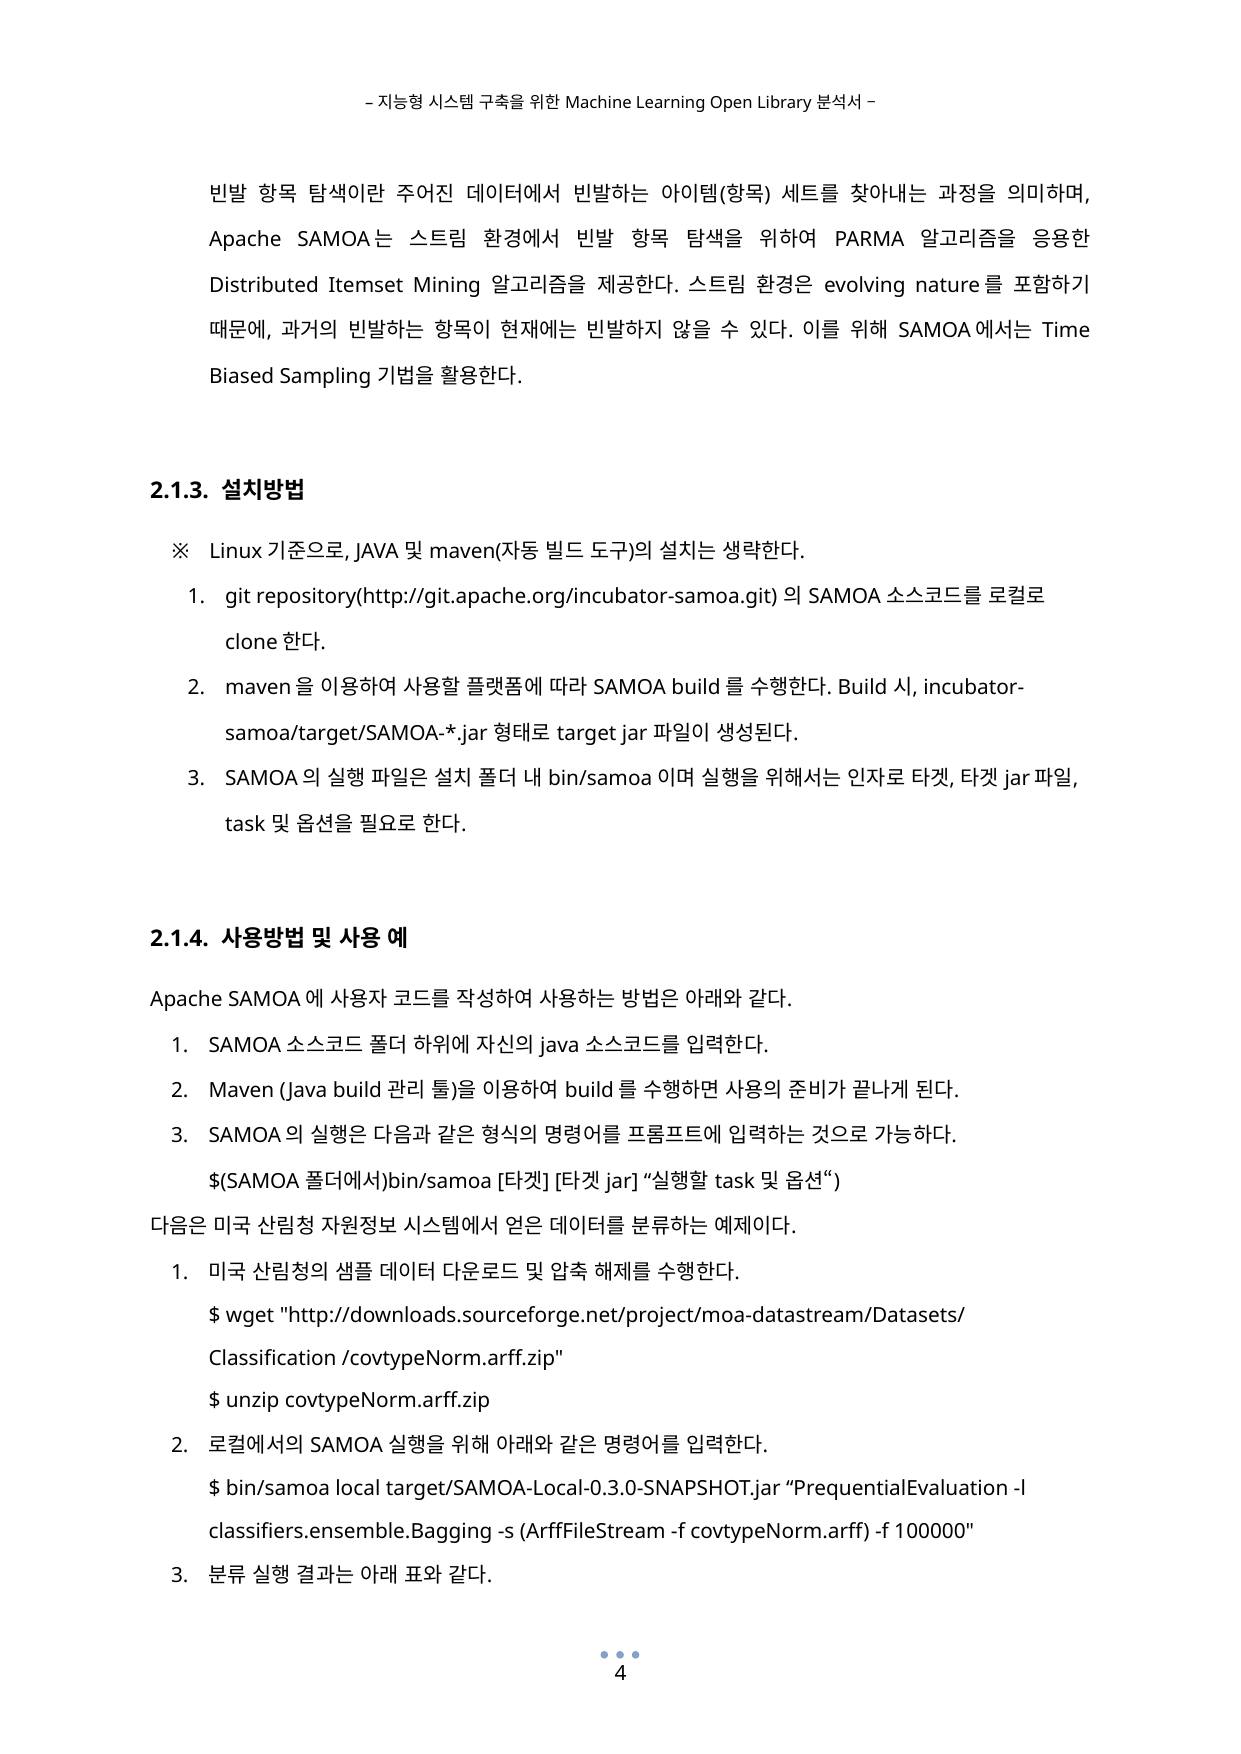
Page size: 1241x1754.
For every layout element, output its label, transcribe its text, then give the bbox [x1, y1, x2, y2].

text 빈발 항목 탐색이란 주어진 데이터에서 빈발하는 아이템(항목) 세트를 찾아내는 과정을 의미하며, Apache SAMOA는 스트림 환경에서 빈발 항목 탐색을 위하여 PARMA 알고리즘을 응용한 Distributed Itemset Mining 알고리즘을 제공한다. 스트림 환경은 evolving nature를 포함하기 때문에, 과거의 빈발하는 항목이 현재에는 빈발하지 않을 수 있다. 이를 위해 SAMOA에서는 Time Biased Sampling 기법을 활용한다. [209, 177, 1090, 389]
list 미국 산림청의 샘플 데이터 다운로드 및 압축 해제를 수행한다. [171, 1255, 1090, 1285]
list Maven (Java build 관리 툴)을 이용하여 build를 수행하면 사용의 준비가 끝나게 된다. [171, 1073, 1090, 1103]
list git repository(http://git.apache.org/incubator-samoa.git) 의 SAMOA 소스코드를 로컬로 clone한다. [187, 580, 1090, 656]
subtitle 사용방법 및 사용 예 [150, 920, 1090, 953]
text $(SAMOA 폴더에서)bin/samoa [타겟] [타겟 jar] “실행할 task 및 옵션“) [150, 1164, 1090, 1194]
list SAMOA의 실행 파일은 설치 폴더 내 bin/samoa 이며 실행을 위해서는 인자로 타겟, 타겟 jar파일, task 및 옵션을 필요로 한다. [187, 761, 1090, 837]
text Apache SAMOA에 사용자 코드를 작성하여 사용하는 방법은 아래와 같다. [150, 982, 1090, 1013]
list $ bin/samoa local target/SAMOA-Local-0.3.0-SNAPSHOT.jar “PrequentialEvaluation -l classifiers.ensemble.Bagging -s (ArffFileStream -f covtypeNorm.arff) -f 100000" [208, 1473, 1090, 1544]
list 분류 실행 결과는 아래 표와 같다. [171, 1559, 1090, 1589]
list $ wget "http://downloads.sourceforge.net/project/moa-datastream/Datasets/Classification /covtypeNorm.arff.zip" [208, 1300, 1090, 1371]
list 로컬에서의 SAMOA 실행을 위해 아래와 같은 명령어를 입력한다. [171, 1428, 1090, 1458]
list $ unzip covtypeNorm.arff.zip [208, 1386, 1090, 1414]
text Linux 기준으로, JAVA 및 maven(자동 빌드 도구)의 설치는 생략한다. [172, 534, 1090, 565]
list maven을 이용하여 사용할 플랫폼에 따라 SAMOA build를 수행한다. Build 시, incubator-samoa/target/SAMOA-*.jar 형태로 target jar 파일이 생성된다. [187, 671, 1090, 746]
list SAMOA 소스코드 폴더 하위에 자신의 java 소스코드를 입력한다. [171, 1028, 1090, 1058]
subtitle 설치방법 [150, 472, 1090, 505]
list SAMOA의 실행은 다음과 같은 형식의 명령어를 프롬프트에 입력하는 것으로 가능하다. [171, 1119, 1090, 1149]
text 다음은 미국 산림청 자원정보 시스템에서 얻은 데이터를 분류하는 예제이다. [150, 1209, 1090, 1240]
